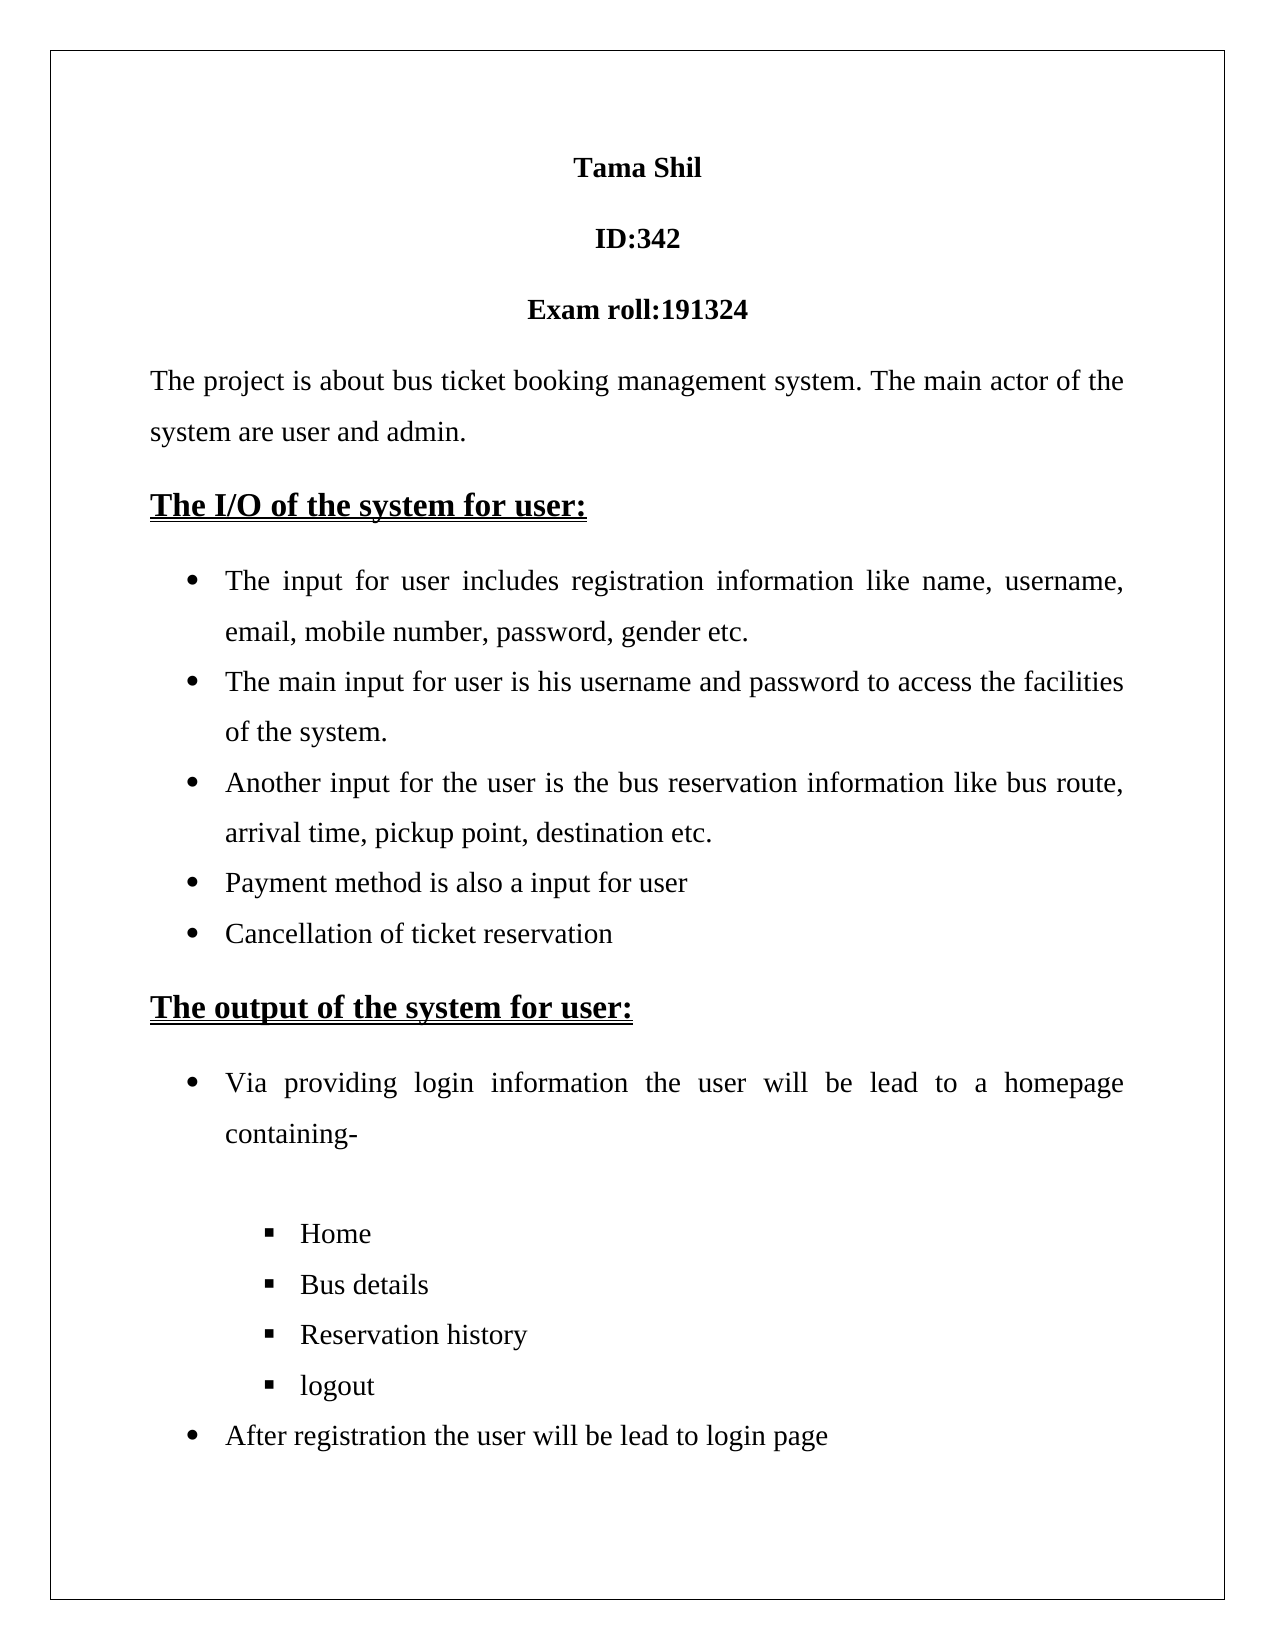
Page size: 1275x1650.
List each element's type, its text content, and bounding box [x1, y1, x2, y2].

list After registration the user will be lead to login page [187, 1418, 1125, 1452]
text Tama Shil [150, 150, 1125, 183]
list The input for user includes registration information like name, username, email, mobile number, password, gender etc. [187, 563, 1125, 647]
list Payment method is also a input for user [187, 865, 1125, 899]
list Another input for the user is the bus reservation information like bus route, arrival time, pickup point, destination etc. [187, 765, 1125, 849]
text The output of the system for user: [150, 987, 1125, 1025]
list Via providing login information the user will be lead to a homepage containing- [187, 1065, 1125, 1149]
text The project is about bus ticket booking management system. The main actor of the system are user and admin. [150, 363, 1125, 447]
list The main input for user is his username and password to access the facilities of the system. [187, 664, 1125, 748]
text The I/O of the system for user: [150, 485, 1125, 523]
list Bus details [262, 1267, 1125, 1301]
list Reservation history [262, 1317, 1125, 1351]
list Home [262, 1216, 1125, 1250]
list logout [262, 1368, 1125, 1401]
text Exam roll:191324 [150, 292, 1125, 326]
list Cancellation of ticket reservation [187, 916, 1125, 949]
text ID:342 [150, 221, 1125, 255]
